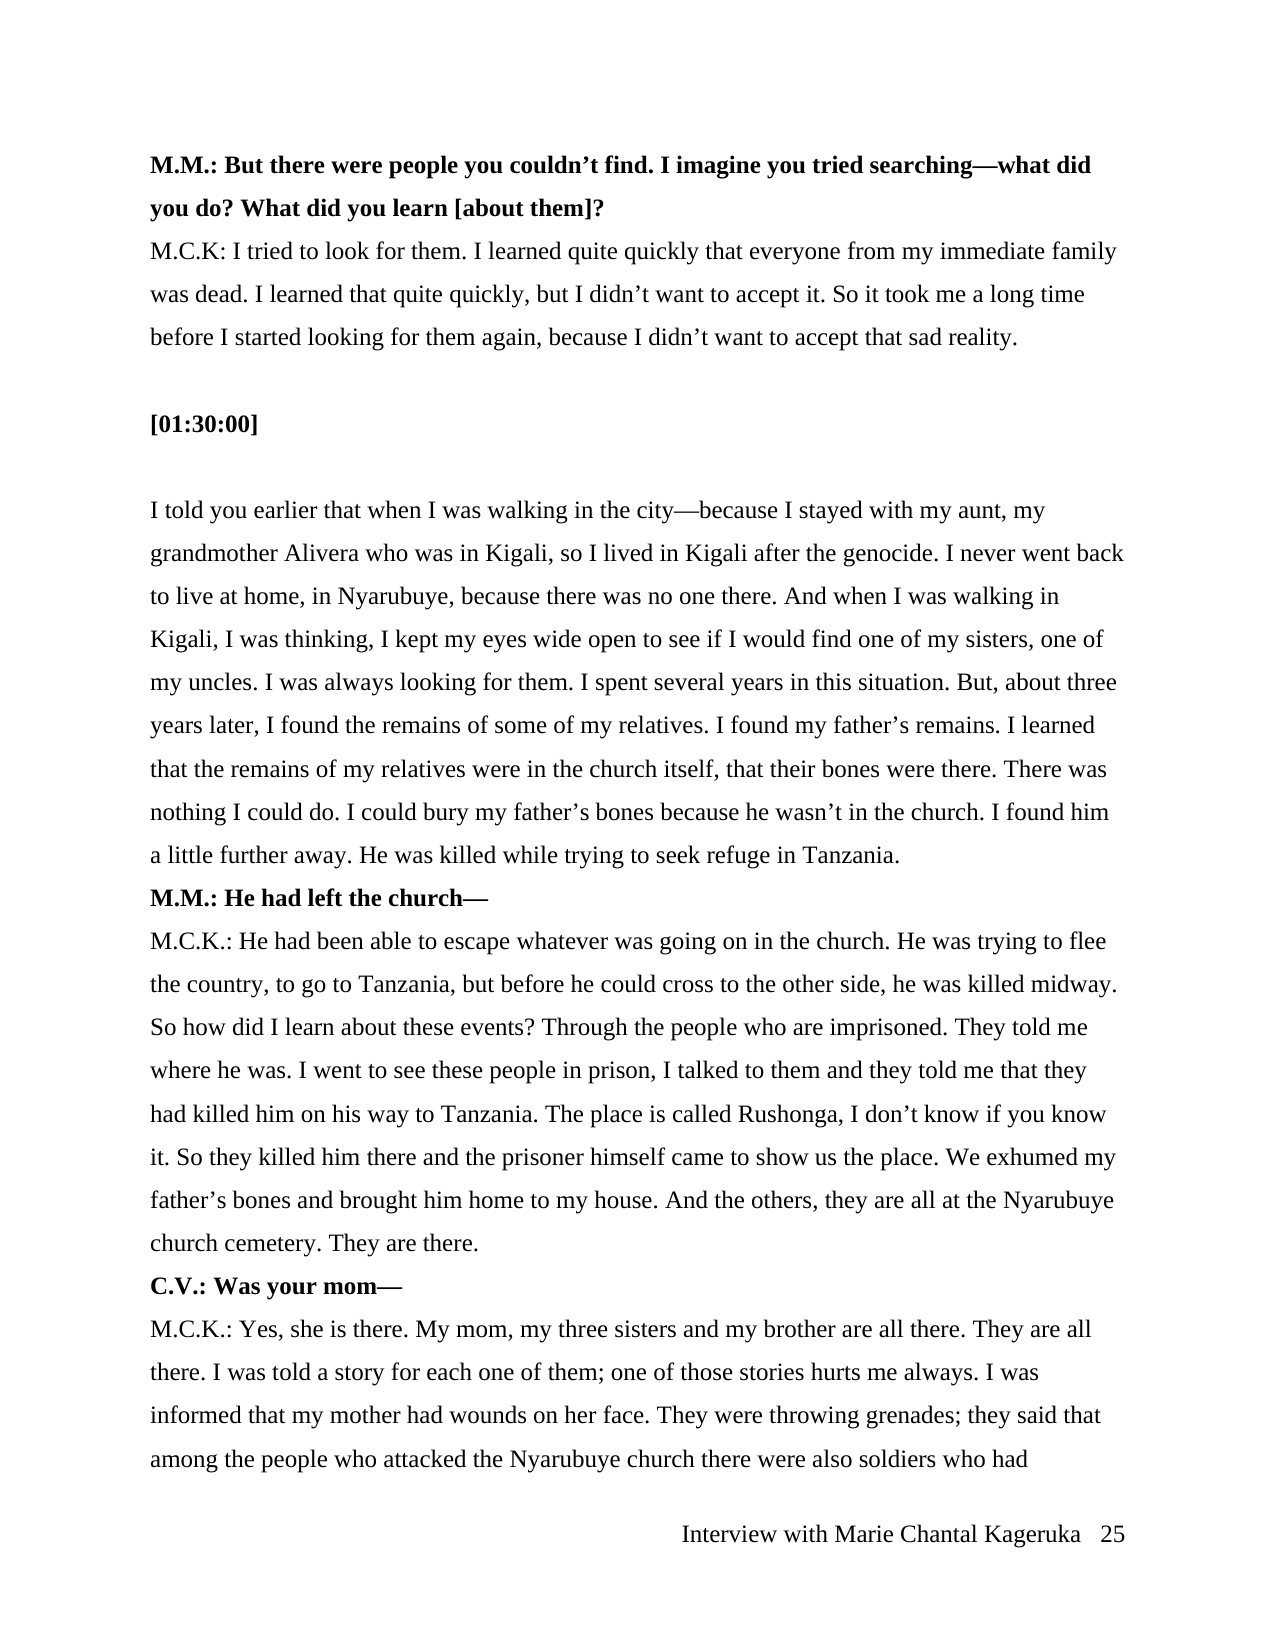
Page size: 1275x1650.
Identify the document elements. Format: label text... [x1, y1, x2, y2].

text C.V.: Was your mom— [150, 1271, 1125, 1300]
text M.M.: He had left the church— [150, 883, 1125, 912]
text M.M.: But there were people you couldn’t find. I imagine you tried searching—what did you do? What did you learn [about them]? [150, 150, 1125, 222]
text M.C.K: I tried to look for them. I learned quite quickly that everyone from my immediate family was dead. I learned that quite quickly, but I didn’t want to accept it. So it took me a long time before I started looking for them again, because I didn’t want to accept that sad reality. [150, 236, 1125, 351]
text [150, 1314, 1125, 1472]
text I told you earlier that when I was walking in the city—because I stayed with my aunt, my grandmother Alivera who was in Kigali, so I lived in Kigali after the genocide. I never went back to live at home, in Nyarubuye, because there was no one there. And when I was walking in Kigali, I was thinking, I kept my eyes wide open to see if I would find one of my sisters, one of my uncles. I was always looking for them. I spent several years in this situation. But, about three years later, I found the remains of some of my relatives. I found my father’s remains. I learned that the remains of my relatives were in the church itself, that their bones were there. There was nothing I could do. I could bury my father’s bones because he wasn’t in the church. I found him a little further away. He was killed while trying to seek refuge in Tanzania. [150, 495, 1125, 869]
text [01:30:00] [150, 409, 1125, 437]
text M.C.K.: He had been able to escape whatever was going on in the church. He was trying to flee the country, to go to Tanzania, but before he could cross to the other side, he was killed midway. So how did I learn about these events? Through the people who are imprisoned. They told me where he was. I went to see these people in prison, I talked to them and they told me that they had killed him on his way to Tanzania. The place is called Rushonga, I don’t know if you know it. So they killed him there and the prisoner himself came to show us the place. We exhumed my father’s bones and brought him home to my house. And the others, they are all at the Nyarubuye church cemetery. They are there. [150, 926, 1125, 1257]
